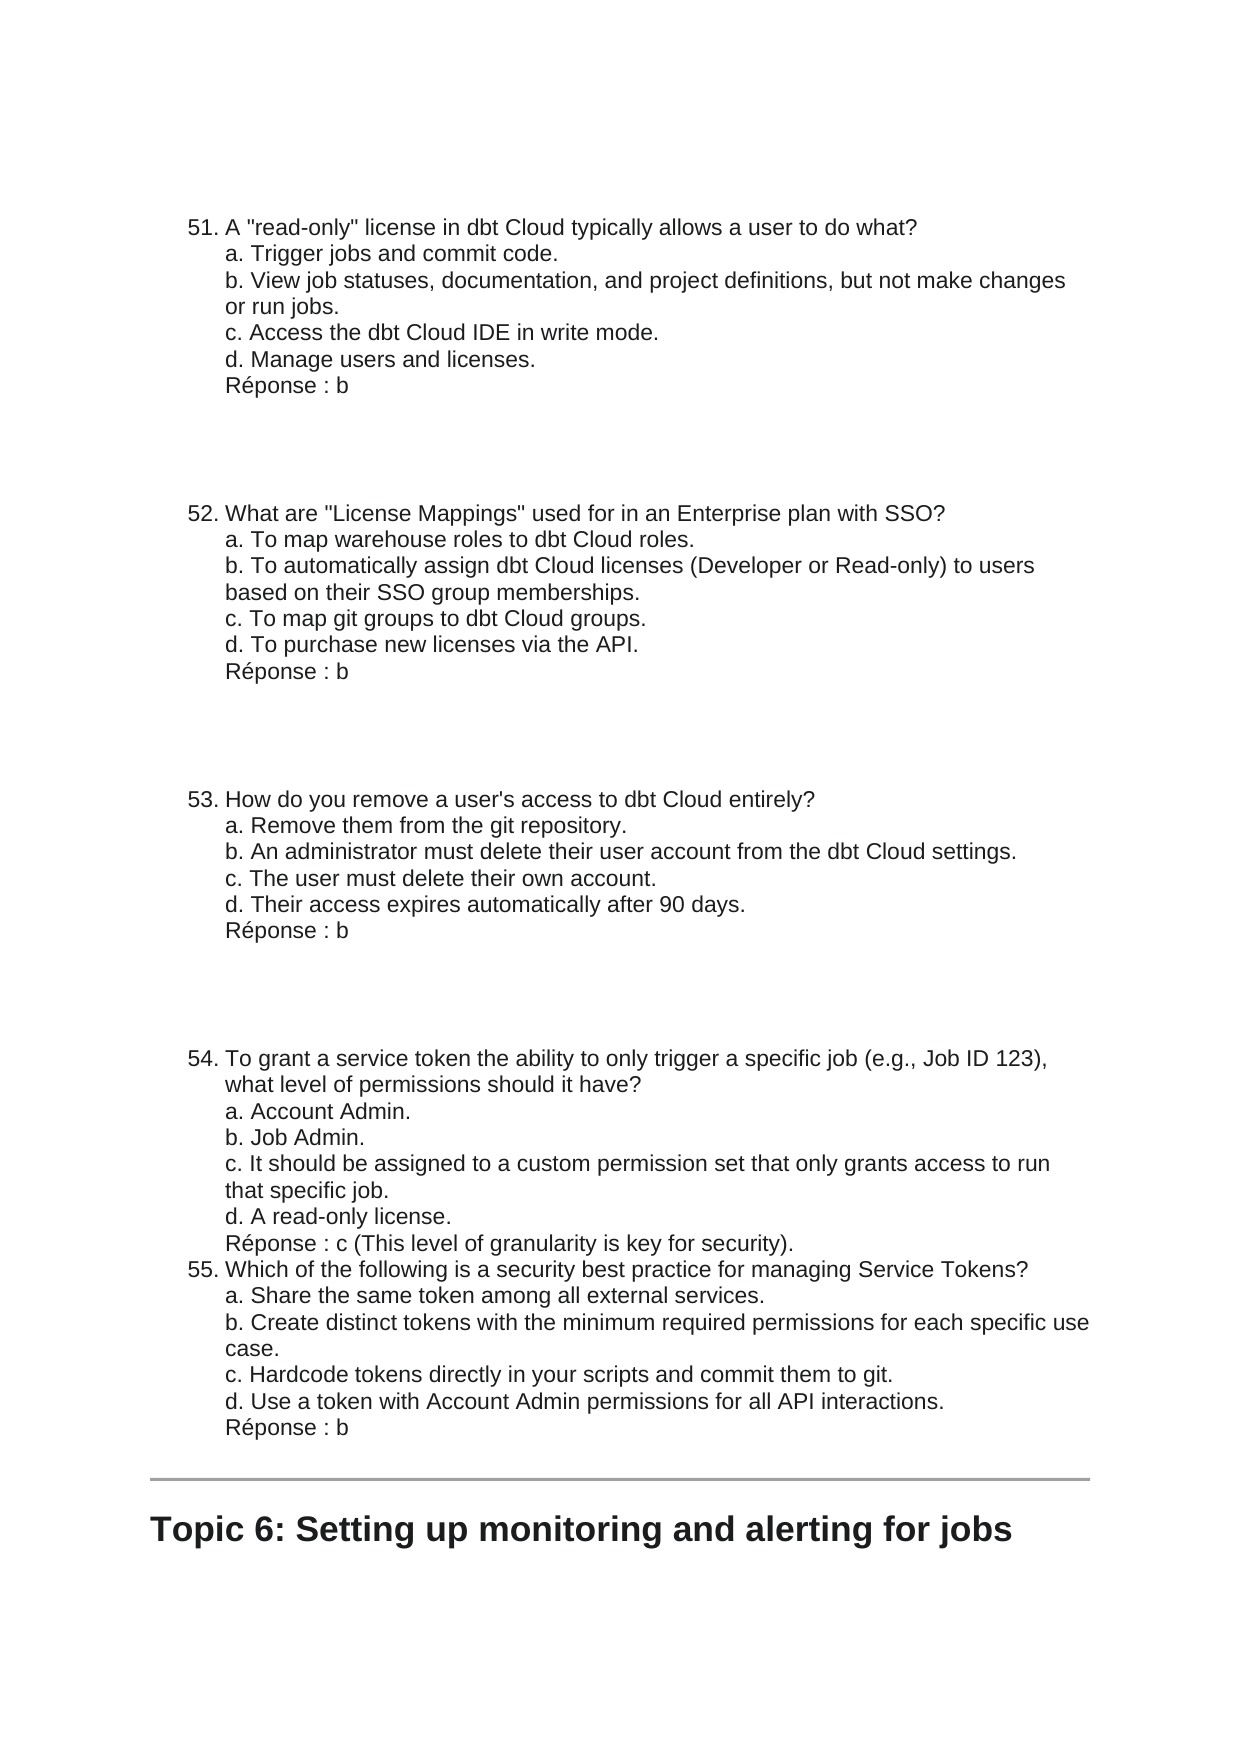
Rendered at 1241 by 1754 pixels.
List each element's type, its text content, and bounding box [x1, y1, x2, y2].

list A "read-only" license in dbt Cloud typically allows a user to do what? a. Trigger jobs and commit code. b. View job statuses, documentation, and project definitions, but not make changes or run jobs. c. Access the dbt Cloud IDE in write mode. d. Manage users and licenses. Réponse : b [187, 214, 1090, 398]
subtitle Topic 6: Setting up monitoring and alerting for jobs [150, 1508, 1090, 1549]
list What are "License Mappings" used for in an Enterprise plan with SSO? a. To map warehouse roles to dbt Cloud roles. b. To automatically assign dbt Cloud licenses (Developer or Read-only) to users based on their SSO group memberships. c. To map git groups to dbt Cloud groups. d. To purchase new licenses via the API. Réponse : b [187, 500, 1090, 684]
list To grant a service token the ability to only trigger a specific job (e.g., Job ID 123), what level of permissions should it have? a. Account Admin. b. Job Admin. c. It should be assigned to a custom permission set that only grants access to run that specific job. d. A read-only license. Réponse : c (This level of granularity is key for security). [187, 1045, 1090, 1256]
list Which of the following is a security best practice for managing Service Tokens? a. Share the same token among all external services. b. Create distinct tokens with the minimum required permissions for each specific use case. c. Hardcode tokens directly in your scripts and commit them to git. d. Use a token with Account Admin permissions for all API interactions. Réponse : b [187, 1256, 1090, 1440]
list How do you remove a user's access to dbt Cloud entirely? a. Remove them from the git repository. b. An administrator must delete their user account from the dbt Cloud settings. c. The user must delete their own account. d. Their access expires automatically after 90 days. Réponse : b [187, 786, 1090, 944]
